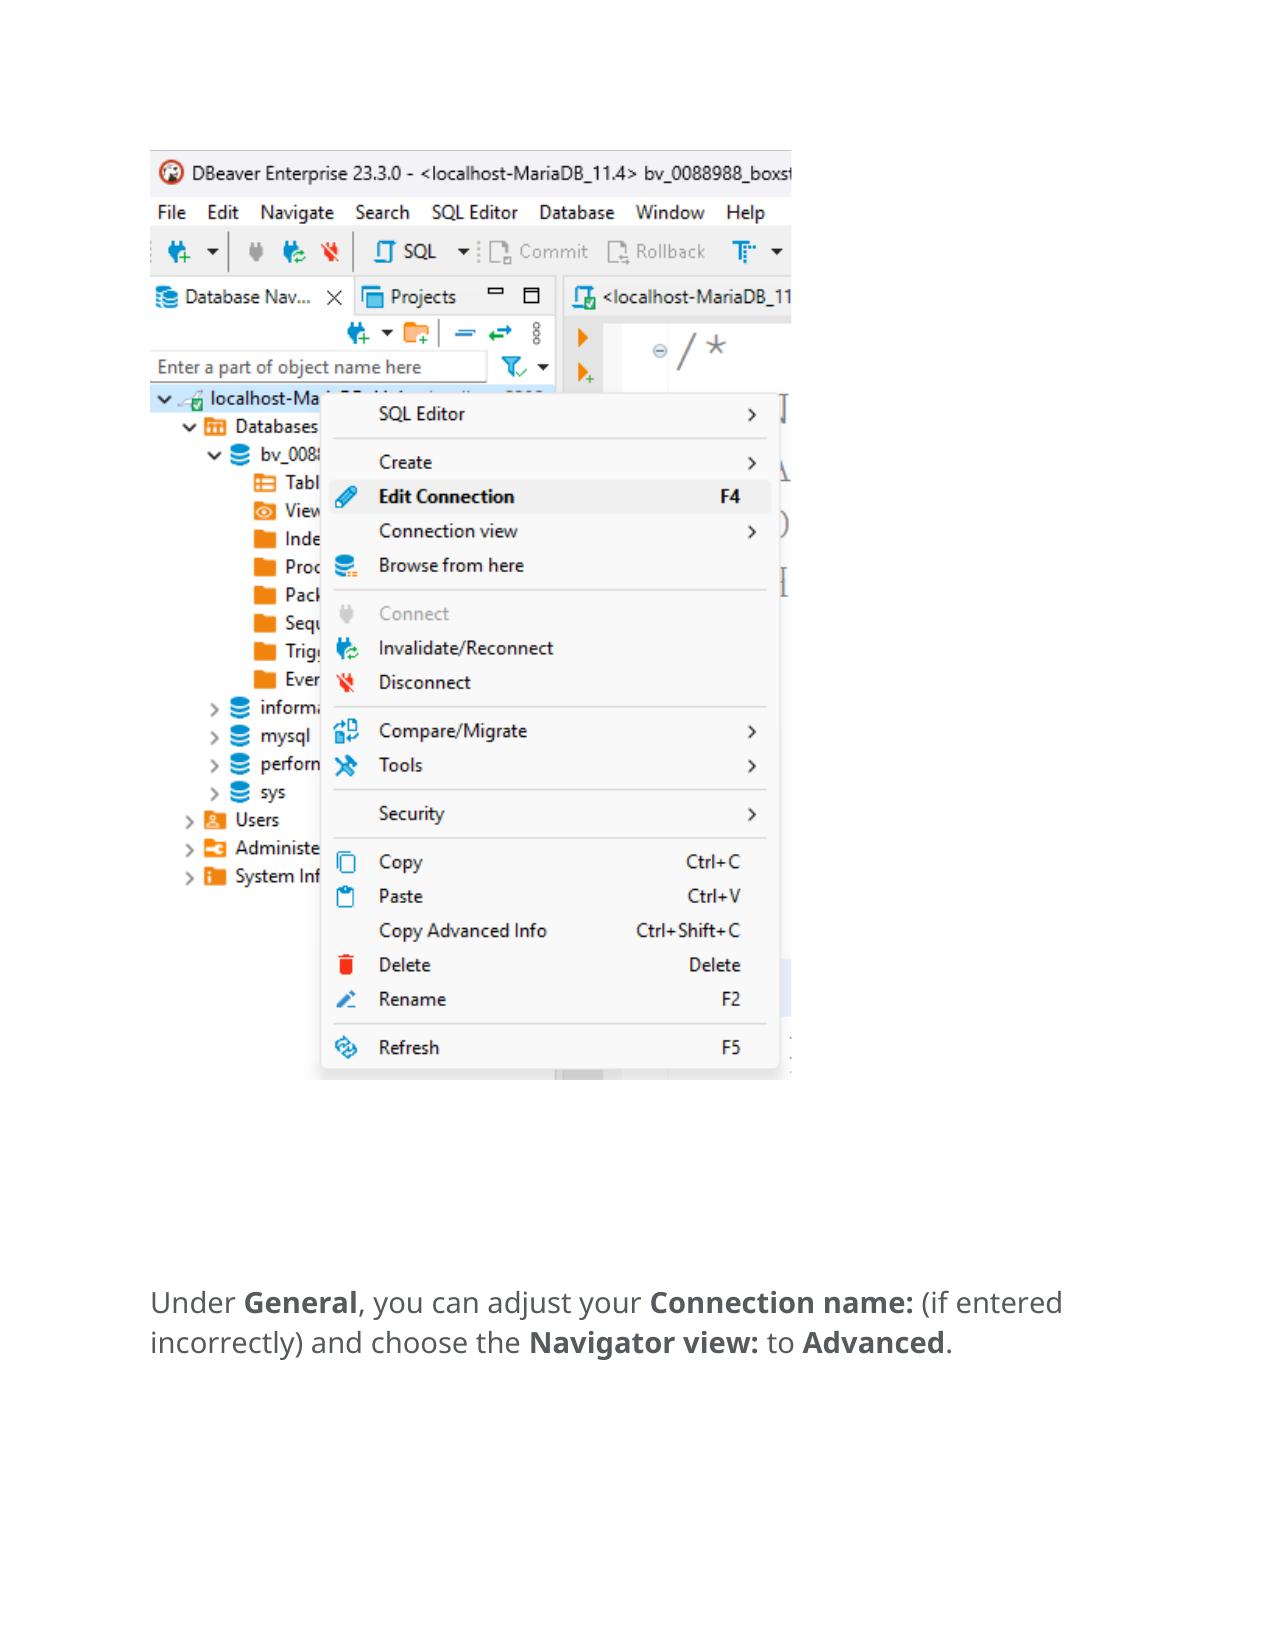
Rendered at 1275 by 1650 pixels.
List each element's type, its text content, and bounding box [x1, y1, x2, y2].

text Under General, you can adjust your Connection name: (if entered incorrectly) and choose the Navigator view: to Advanced. [150, 1282, 1125, 1362]
picture [150, 150, 792, 1080]
